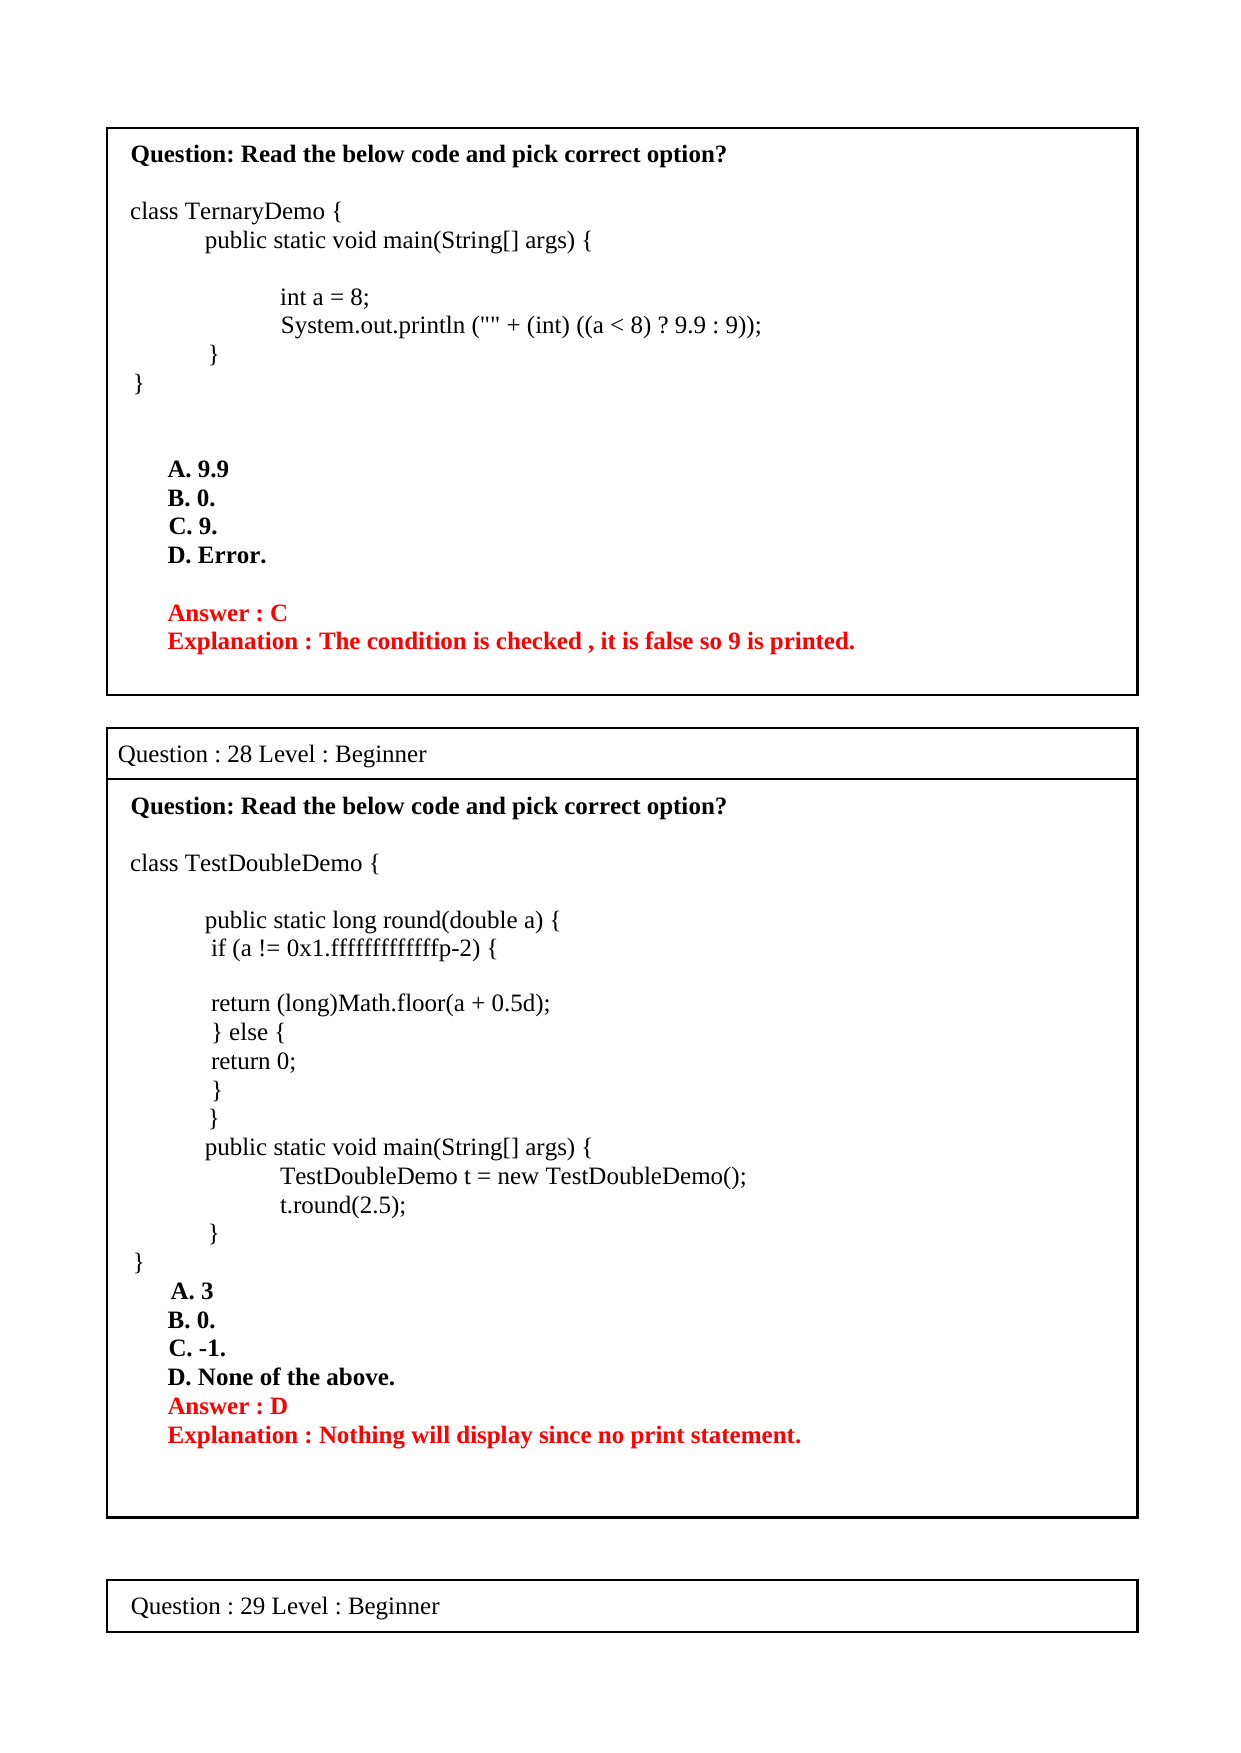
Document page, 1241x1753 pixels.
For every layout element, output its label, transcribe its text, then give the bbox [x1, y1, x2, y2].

table_header Question : 28 Level : Beginner [108, 729, 1136, 778]
table_header Question : 29 Level : Beginner [108, 1581, 1136, 1631]
table_cell Question: Read the below code and pick correct option? class TernaryDemo { public static void main(String[] args) { int a = 8; System.out.println ("" + (int) ((a < 8) ? 9.9 : 9)); } } A. 9.9 B. 0. C. 9. D. Error. Answer : C Explanation : The condition is checked , it is false so 9 is printed. [108, 129, 1136, 694]
table_cell Question: Read the below code and pick correct option? class TestDoubleDemo { public static long round(double a) { if (a != 0x1.fffffffffffffp-2) { return (long)Math.floor(a + 0.5d); } else { return 0; } } public static void main(String[] args) { TestDoubleDemo t = new TestDoubleDemo(); t.round(2.5); } } A. 3 B. 0. C. -1. D. None of the above. Answer : D Explanation : Nothing will display since no print statement. [108, 780, 1136, 1516]
